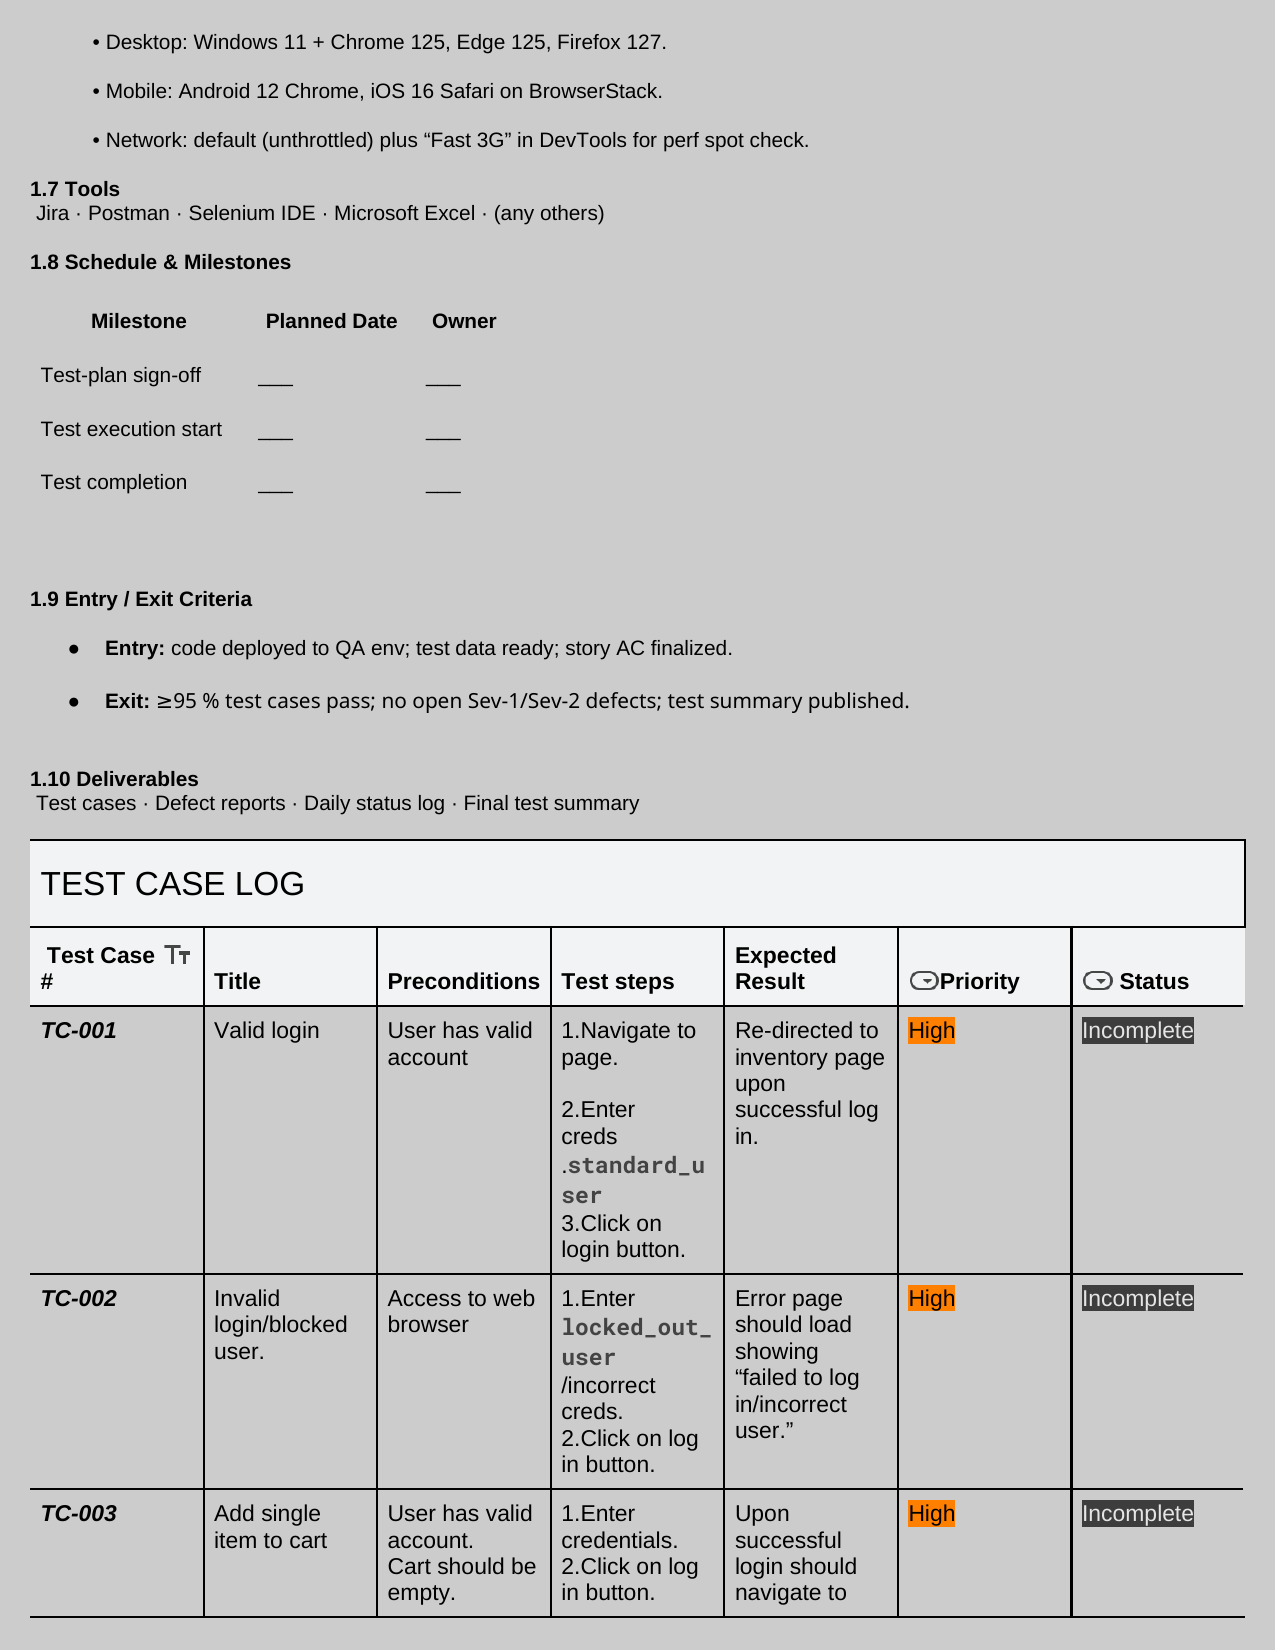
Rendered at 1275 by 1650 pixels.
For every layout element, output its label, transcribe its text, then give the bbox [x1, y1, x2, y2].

list Entry: code deployed to QA env; test data ready; story AC finalized. [67, 636, 1245, 687]
table_cell Test-plan sign-off [30, 353, 248, 406]
table_cell TC-002 [30, 1275, 203, 1488]
picture [908, 964, 940, 990]
table_cell User has valid account. Cart should be empty. [378, 1490, 550, 1616]
table_header TEST CASE LOG [30, 841, 1244, 926]
table_header Planned Date [248, 299, 415, 352]
table_cell [899, 1490, 1070, 1616]
table_cell Test execution start [30, 406, 248, 460]
table_cell Re-directed to inventory page upon successful log in. [725, 1007, 897, 1273]
text 1.10 Deliverables Test cases · Defect reports · Daily status log · Final test summary [30, 766, 1245, 814]
table_cell Access to web browser [378, 1275, 550, 1488]
table_cell 1.Enter locked_out_user /incorrect creds. 2.Click on log in button. [552, 1275, 723, 1488]
table_cell [899, 1007, 1070, 1273]
table_cell Error page should load showing “failed to log in/incorrect user.” [725, 1275, 897, 1488]
table_cell Add single item to cart [205, 1490, 376, 1616]
table_cell [899, 1275, 1070, 1488]
table_cell 1.Navigate to page. 2.Enter creds.standard_user 3.Click on login button. [552, 1007, 723, 1273]
table_cell Invalid login/blocked user. [205, 1275, 376, 1488]
table_cell Test steps [552, 928, 723, 1005]
table_cell [1073, 1488, 1245, 1616]
text • Desktop: Windows 11 + Chrome 125, Edge 125, Firefox 127. [92, 30, 1182, 54]
table_cell ___ [415, 353, 513, 406]
text • Mobile: Android 12 Chrome, iOS 16 Safari on BrowserStack. [92, 79, 1182, 103]
table_header Milestone [30, 299, 248, 352]
table_cell 1.Enter credentials. 2.Click on log in button. 3.Add item to cart from inventory page. [552, 1490, 723, 1616]
table_cell Title [205, 928, 376, 1005]
table_cell Status [1073, 928, 1245, 1005]
table_cell TC-003 [30, 1490, 203, 1616]
table_cell TC-001 [30, 1007, 203, 1273]
list Exit: ≥95 % test cases pass; no open Sev-1/Sev-2 defects; test summary published. [67, 687, 1245, 741]
table_cell ___ [248, 406, 415, 460]
table_cell ___ [248, 353, 415, 406]
table_cell Test completion [30, 460, 248, 513]
table_cell ___ [415, 460, 513, 513]
table_cell [1073, 1273, 1245, 1488]
text 1.8 Schedule & Milestones [30, 250, 1245, 274]
picture [161, 938, 193, 964]
table_cell ___ [248, 460, 415, 513]
table_cell Upon successful login should navigate to inventory page. User should be able to add an item from page to cart. [725, 1490, 897, 1616]
table_cell Priority [899, 928, 1070, 1005]
table_cell Test Case # [30, 928, 203, 1005]
table_cell ___ [415, 406, 513, 460]
table_cell Expected Result [725, 928, 897, 1005]
table_header Owner [415, 299, 513, 352]
table_cell Valid login [205, 1007, 376, 1273]
table_cell [1073, 1005, 1245, 1273]
text • Network: default (unthrottled) plus “Fast 3G” in DevTools for perf spot check. [92, 128, 1182, 152]
table_cell User has valid account [378, 1007, 550, 1273]
text 1.9 Entry / Exit Criteria [30, 587, 1245, 611]
text 1.7 Tools Jira · Postman · Selenium IDE · Microsoft Excel · (any others) [30, 177, 1245, 225]
picture [1081, 964, 1113, 990]
table_cell Preconditions [378, 928, 550, 1005]
